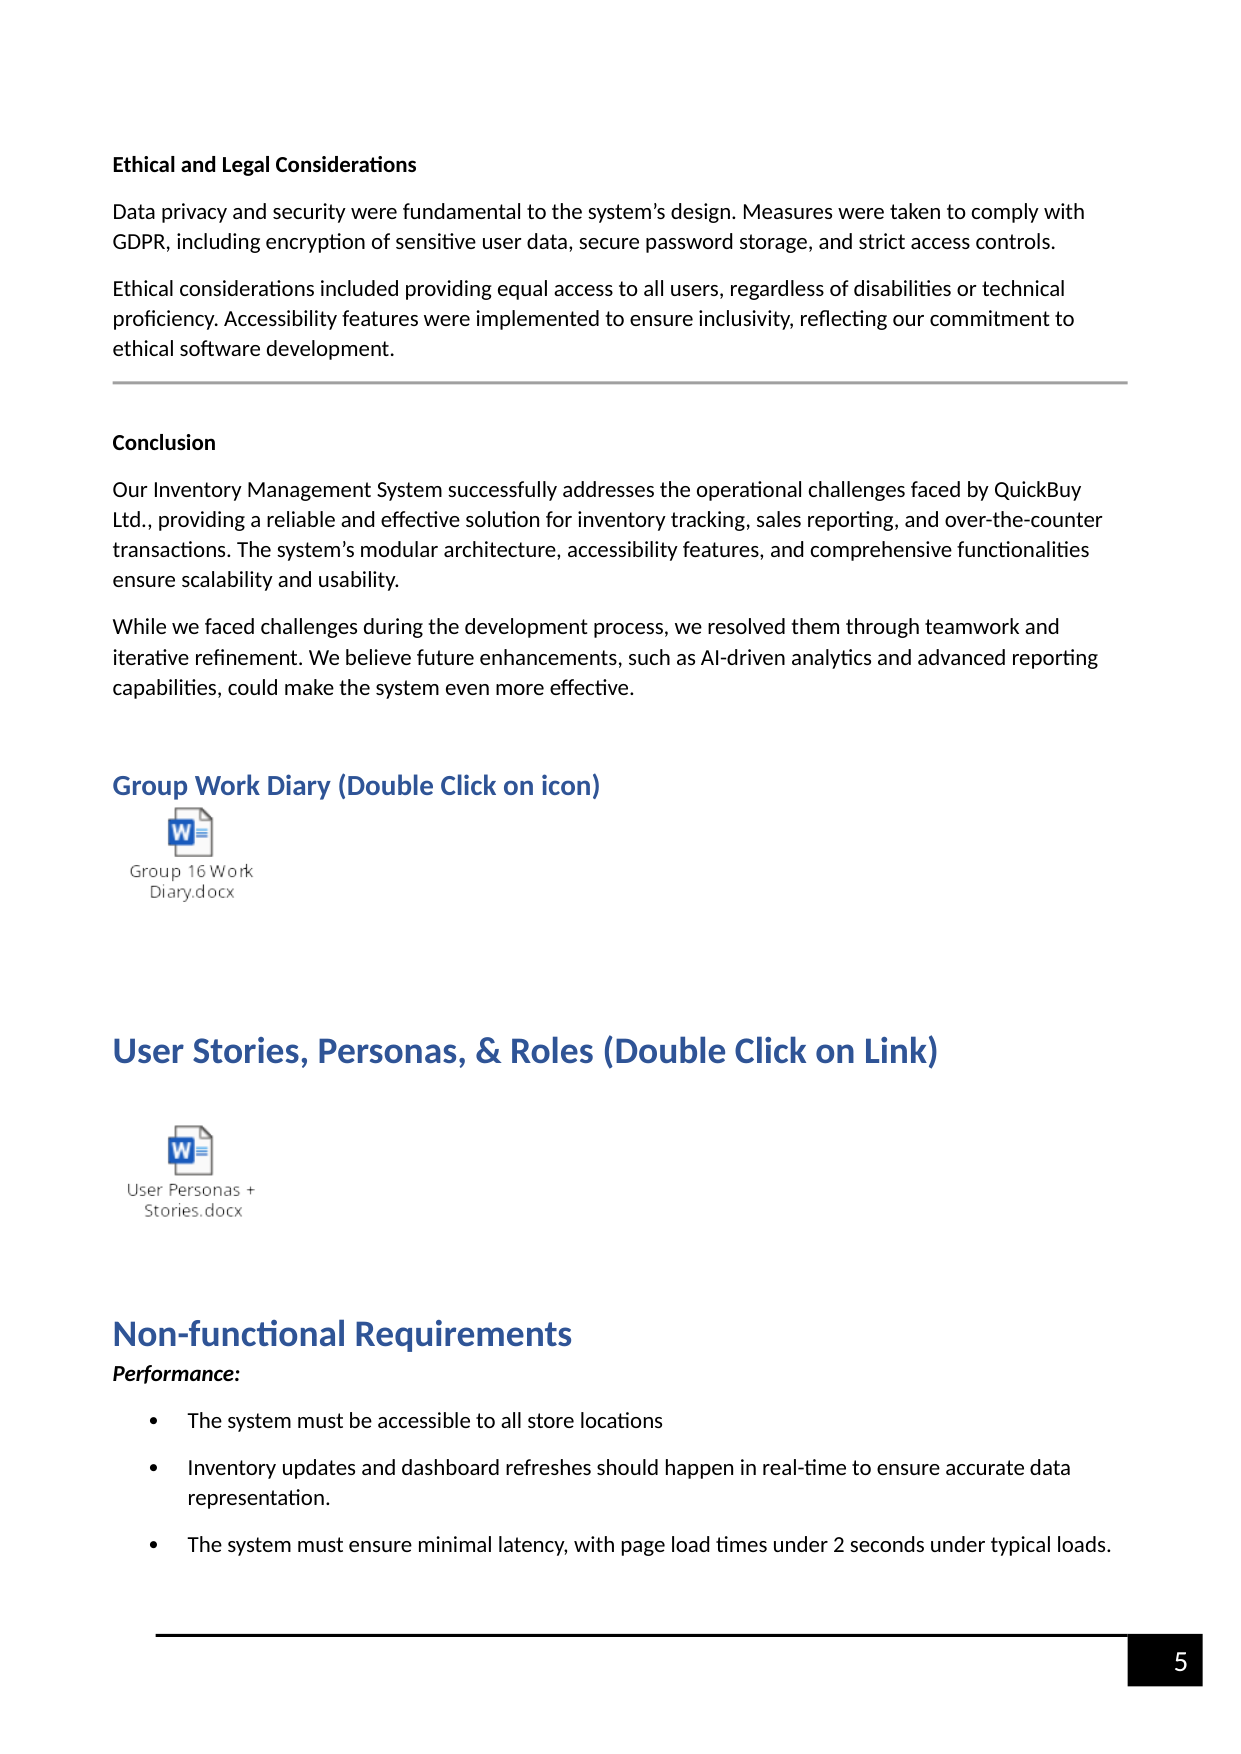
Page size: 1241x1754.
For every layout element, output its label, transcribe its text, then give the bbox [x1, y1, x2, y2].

text Our Inventory Management System successfully addresses the operational challenges faced by QuickBuy Ltd., providing a reliable and effective solution for inventory tracking, sales reporting, and over-the-counter transactions. The system’s modular architecture, accessibility features, and comprehensive functionalities ensure scalability and usability. [112, 475, 1128, 594]
text Data privacy and security were fundamental to the system’s design. Measures were taken to comply with GDPR, including encryption of sensitive user data, secure password storage, and strict access controls. [112, 197, 1128, 255]
text While we faced challenges during the development process, we resolved them through teamwork and iterative refinement. We believe future enhancements, such as AI-driven analytics and advanced reporting capabilities, could make the system even more effective. [112, 612, 1128, 701]
list The system must ensure minimal latency, with page load times under 2 seconds under typical loads. [150, 1530, 1128, 1558]
subtitle Group Work Diary (Double Click on icon) [112, 767, 1128, 802]
list Inventory updates and dashboard refreshes should happen in real-time to ensure accurate data representation. [150, 1453, 1128, 1511]
subtitle Non-functional Requirements [112, 1309, 1128, 1355]
text Ethical considerations included providing equal access to all users, regardless of disabilities or technical proficiency. Accessibility features were implemented to ensure inclusivity, reflecting our commitment to ethical software development. [112, 274, 1128, 362]
list The system must be accessible to all store locations [150, 1406, 1128, 1434]
text Performance: [112, 1359, 1128, 1387]
text Ethical and Legal Considerations [112, 150, 1128, 178]
text Conclusion [112, 428, 1128, 456]
subtitle User Stories, Personas, & Roles (Double Click on Link) [112, 1027, 1128, 1073]
